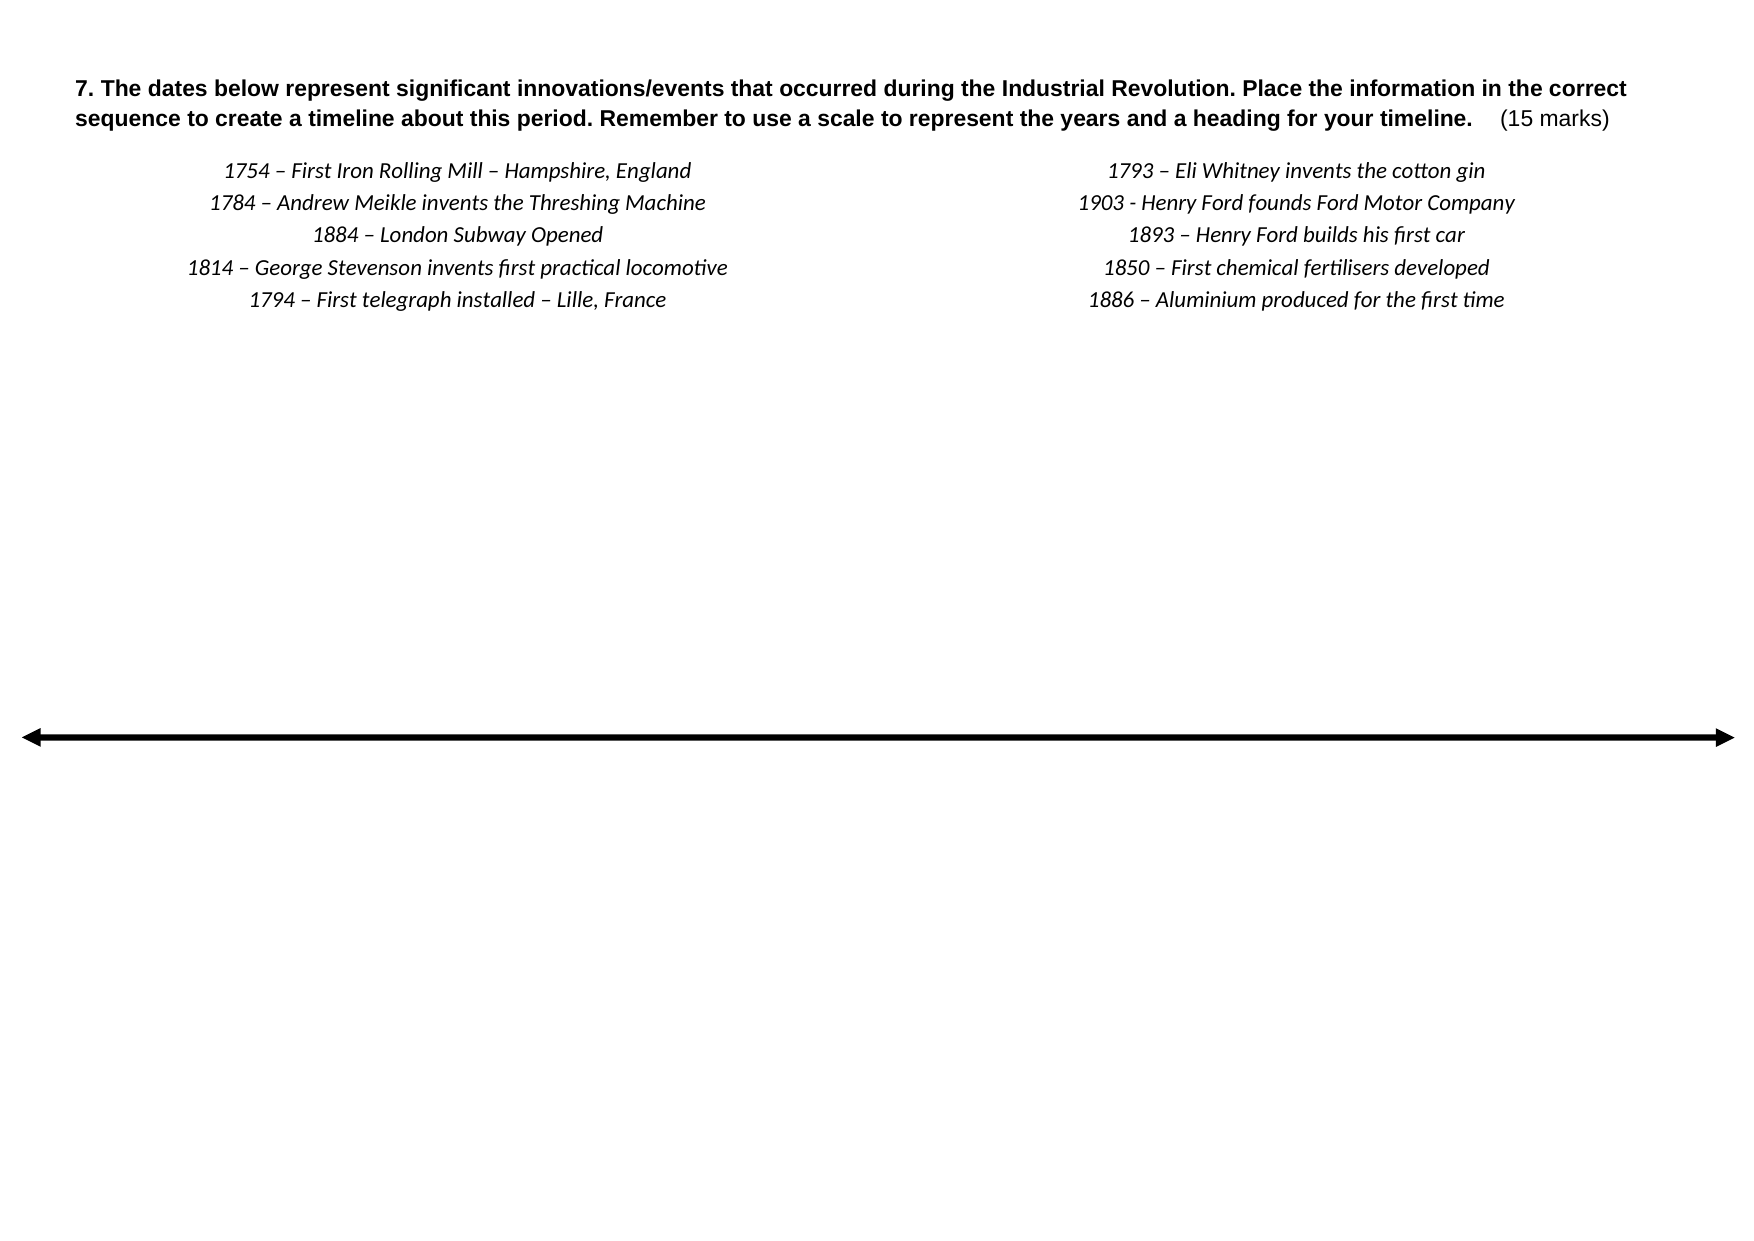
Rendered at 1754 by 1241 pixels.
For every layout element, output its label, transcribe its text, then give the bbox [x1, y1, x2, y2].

text 1903 - Henry Ford founds Ford Motor Company [914, 188, 1679, 216]
text 1794 – First telegraph installed – Lille, France [75, 285, 840, 313]
text 7. The dates below represent significant innovations/events that occurred during the Industrial Revolution. Place the information in the correct sequence to create a timeline about this period. Remember to use a scale to represent the years and a heading for your timeline. (15 marks) [75, 75, 1679, 132]
text 1886 – Aluminium produced for the first time [914, 285, 1679, 313]
text 1850 – First chemical fertilisers developed [914, 253, 1679, 281]
text 1793 – Eli Whitney invents the cotton gin [914, 156, 1679, 184]
text 1814 – George Stevenson invents first practical locomotive [75, 253, 840, 281]
text 1784 – Andrew Meikle invents the Threshing Machine [75, 188, 840, 216]
text 1884 – London Subway Opened [75, 221, 840, 249]
text 1893 – Henry Ford builds his first car [914, 221, 1679, 249]
text 1754 – First Iron Rolling Mill – Hampshire, England [75, 156, 840, 184]
